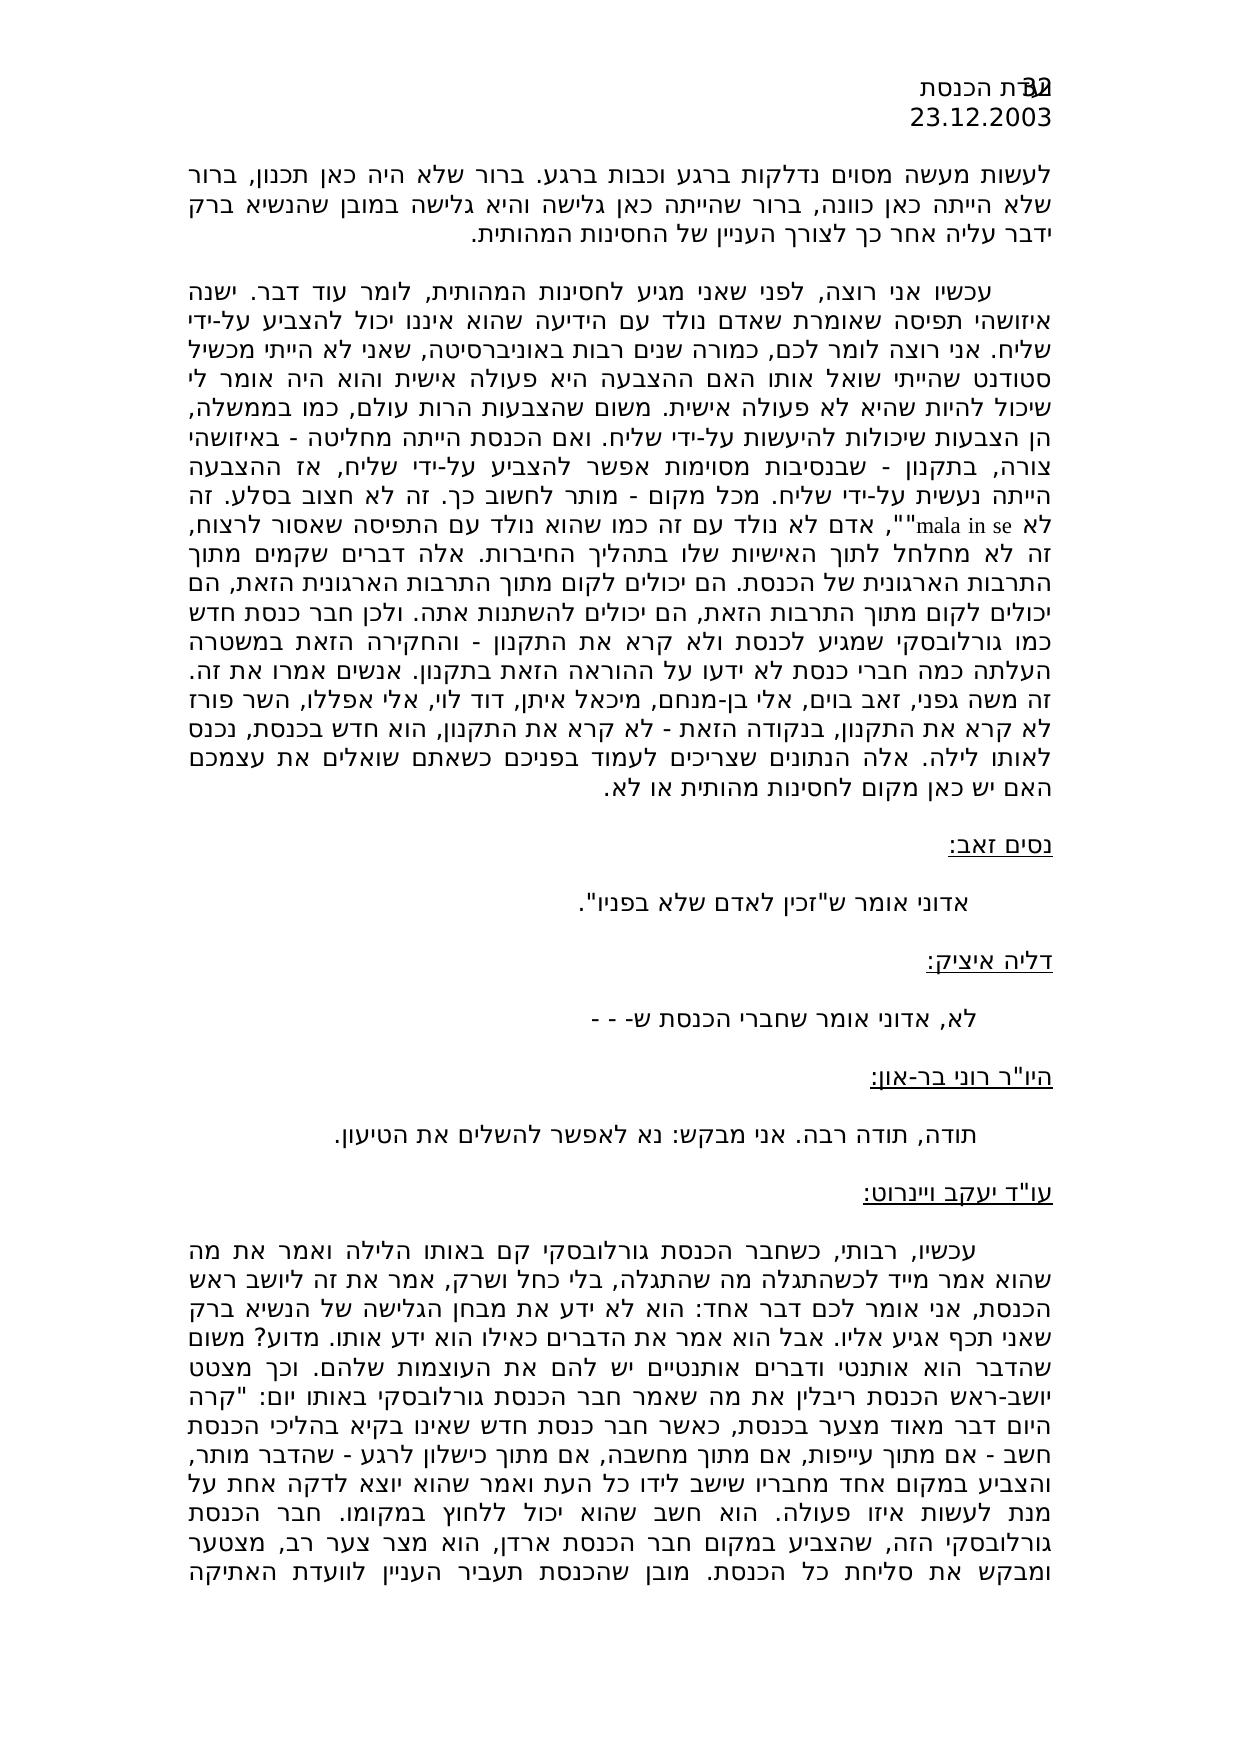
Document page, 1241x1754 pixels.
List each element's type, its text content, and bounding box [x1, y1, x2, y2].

text היו"ר רוני בר-און: [187, 1062, 1053, 1091]
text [187, 161, 1053, 248]
text אדוני אומר ש"זכין לאדם שלא בפניו". [187, 888, 1053, 918]
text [187, 1236, 1053, 1586]
text תודה, תודה רבה. אני מבקש: נא לאפשר להשלים את הטיעון. [187, 1120, 1053, 1149]
text דליה איציק: [187, 946, 1053, 976]
text עו"ד יעקב ויינרוט: [187, 1178, 1053, 1207]
text לא, אדוני אומר שחברי הכנסת ש- - - [187, 1004, 1053, 1033]
text נסים זאב: [187, 831, 1053, 860]
text עכשיו אני רוצה, לפני שאני מגיע לחסינות המהותית, לומר עוד דבר. ישנה איזושהי תפיסה שאומרת שאדם נולד עם הידיעה שהוא איננו יכול להצביע על-ידי שליח. אני רוצה לומר לכם, כמורה שנים רבות באוניברסיטה, שאני לא הייתי מכשיל סטודנט שהייתי שואל אותו האם ההצבעה היא פעולה אישית והוא היה אומר לי שיכול להיות שהיא לא פעולה אישית. משום שהצבעות הרות עולם, כמו בממשלה, הן הצבעות שיכולות להיעשות על-ידי שליח. ואם הכנסת הייתה מחליטה - באיזושהי צורה, בתקנון - שבנסיבות מסוימות אפשר להצביע על-ידי שליח, אז ההצבעה הייתה נעשית על-ידי שליח. מכל מקום - מותר לחשוב כך. זה לא חצוב בסלע. זה לא mala in se"", אדם לא נולד עם זה כמו שהוא נולד עם התפיסה שאסור לרצוח, זה לא מחלחל לתוך האישיות שלו בתהליך החיברות. אלה דברים שקמים מתוך התרבות הארגונית של הכנסת. הם יכולים לקום מתוך התרבות הארגונית הזאת, הם יכולים לקום מתוך התרבות הזאת, הם יכולים להשתנות אתה. ולכן חבר כנסת חדש כמו גורלובסקי שמגיע לכנסת ולא קרא את התקנון - והחקירה הזאת במשטרה העלתה כמה חברי כנסת לא ידעו על ההוראה הזאת בתקנון. אנשים אמרו את זה. זה משה גפני, זאב בוים, אלי בן-מנחם, מיכאל איתן, דוד לוי, אלי אפללו, השר פורז לא קרא את התקנון, בנקודה הזאת - לא קרא את התקנון, הוא חדש בכנסת, נכנס לאותו לילה. אלה הנתונים שצריכים לעמוד בפניכם כשאתם שואלים את עצמכם האם יש כאן מקום לחסינות מהותית או לא. [187, 277, 1053, 802]
